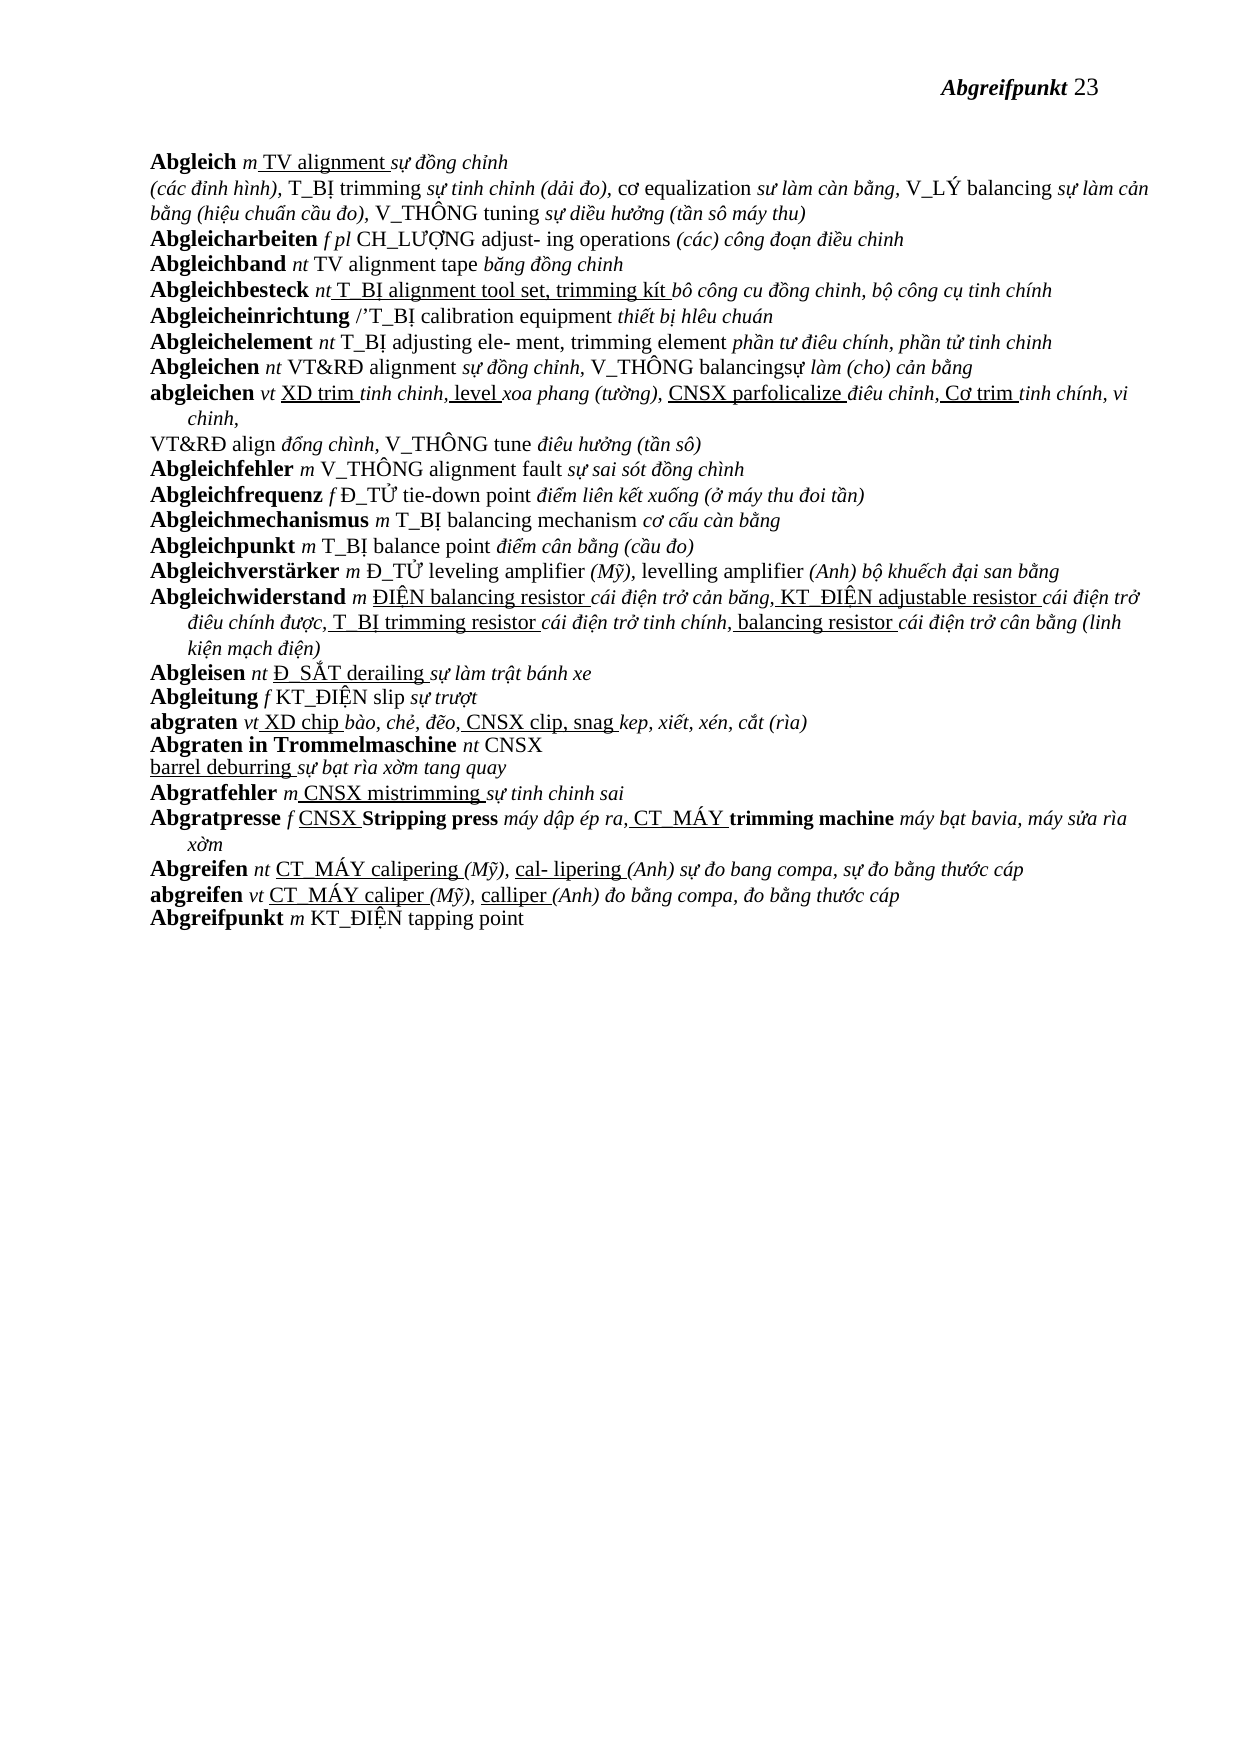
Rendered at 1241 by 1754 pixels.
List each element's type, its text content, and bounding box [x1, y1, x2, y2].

text Abgleichfrequenz f Đ_TỬ tie-down point điểm liên kết xuống (ở máy thu đoi tần) [150, 482, 1153, 507]
text Abgratpresse f CNSX Stripping press máy dập ép ra, CT_MÁY trimming machine máy bạt bavia, máy sửa rìa xờm [150, 805, 1153, 856]
text Abgleichbesteck nt T_BỊ alignment tool set, trimming kít bô công cu đồng chinh, bộ công cụ tinh chính [150, 277, 1153, 303]
text Abgleich m TV alignment sự đồng chỉnh [150, 149, 1153, 174]
text abgraten vt XD chip bào, chẻ, đẽo, CNSX clip, snag kep, xiết, xén, cắt (rìa) [150, 709, 1153, 734]
text Abgleichelement nt T_BỊ adjusting ele- ment, trimming element phần tư điêu chính, phần tử tinh chinh [150, 329, 1153, 354]
text Abgleichverstärker m Đ_TỬ leveling amplifier (Mỹ), levelling amplifier (Anh) bộ khuếch đại san bằng [150, 558, 1153, 584]
text Abgratfehler m CNSX mistrimming sự tinh chinh sai [150, 779, 1153, 805]
text Abgleitung f KT_ĐIỆN slip sự trượt [150, 686, 1153, 709]
text barrel deburring sự bạt rìa xờm tang quay [150, 757, 1153, 779]
text abgreifen vt CT_MÁY caliper (Mỹ), calliper (Anh) đo bằng compa, đo bằng thước cáp [150, 882, 1153, 907]
text Abgleichmechanismus m T_BỊ balancing mechanism cơ cấu càn bằng [150, 507, 1153, 533]
text Abgleisen nt Đ_SẮT derailing sự làm trật bánh xe [150, 660, 1153, 686]
text Abgreifen nt CT_MÁY calipering (Mỹ), cal- lipering (Anh) sự đo bang compa, sự đo bằng thước cáp [150, 856, 1153, 882]
text Abgleichband nt TV alignment tape băng đồng chinh [150, 251, 1153, 277]
text Abgraten in Trommelmaschine nt CNSX [150, 734, 1153, 757]
text Abgleichwiderstand m ĐIỆN balancing resistor cái điện trở cản băng, KT_ĐIỆN adjustable resistor cái điện trở điêu chính được, T_BỊ trimming resistor cái điện trở tinh chính, balancing resistor cái điện trở cân bằng (linh kiện mạch điện) [150, 584, 1153, 660]
text abgleichen vt XD trim tinh chinh, level xoa phang (tường), CNSX parfolicalize điêu chỉnh, Cơ trim tinh chính, vi chinh, [150, 380, 1153, 431]
text Abgleichfehler m V_THÔNG alignment fault sự sai sót đồng chình [150, 456, 1153, 482]
text Abgreifpunkt m KT_ĐIỆN tapping point [150, 907, 1153, 930]
text VT&RĐ align đổng chình, V_THÔNG tune điêu hưởng (tần sô) [150, 431, 1153, 456]
text (các đỉnh hình), T_BỊ trimming sự tinh chỉnh (dải đo), cơ equalization sư làm càn bằng, V_LÝ balancing sự làm cản bằng (hiệu chuẩn cầu đo), V_THÔNG tuning sự diều hưởng (tần sô máy thu) [150, 174, 1153, 226]
text Abgleichen nt VT&RĐ alignment sự đồng chỉnh, V_THÔNG balancingsự làm (cho) cản bằng [150, 354, 1153, 380]
text Abgleichpunkt m T_BỊ balance point điểm cân bằng (cầu đo) [150, 533, 1153, 558]
text Abgleicharbeiten f pl CH_LƯỢNG adjust- ing operations (các) công đoạn điều chinh [150, 226, 1153, 251]
text Abgleicheinrichtung /’T_BỊ calibration equipment thiết bị hlêu chuán [150, 303, 1153, 329]
